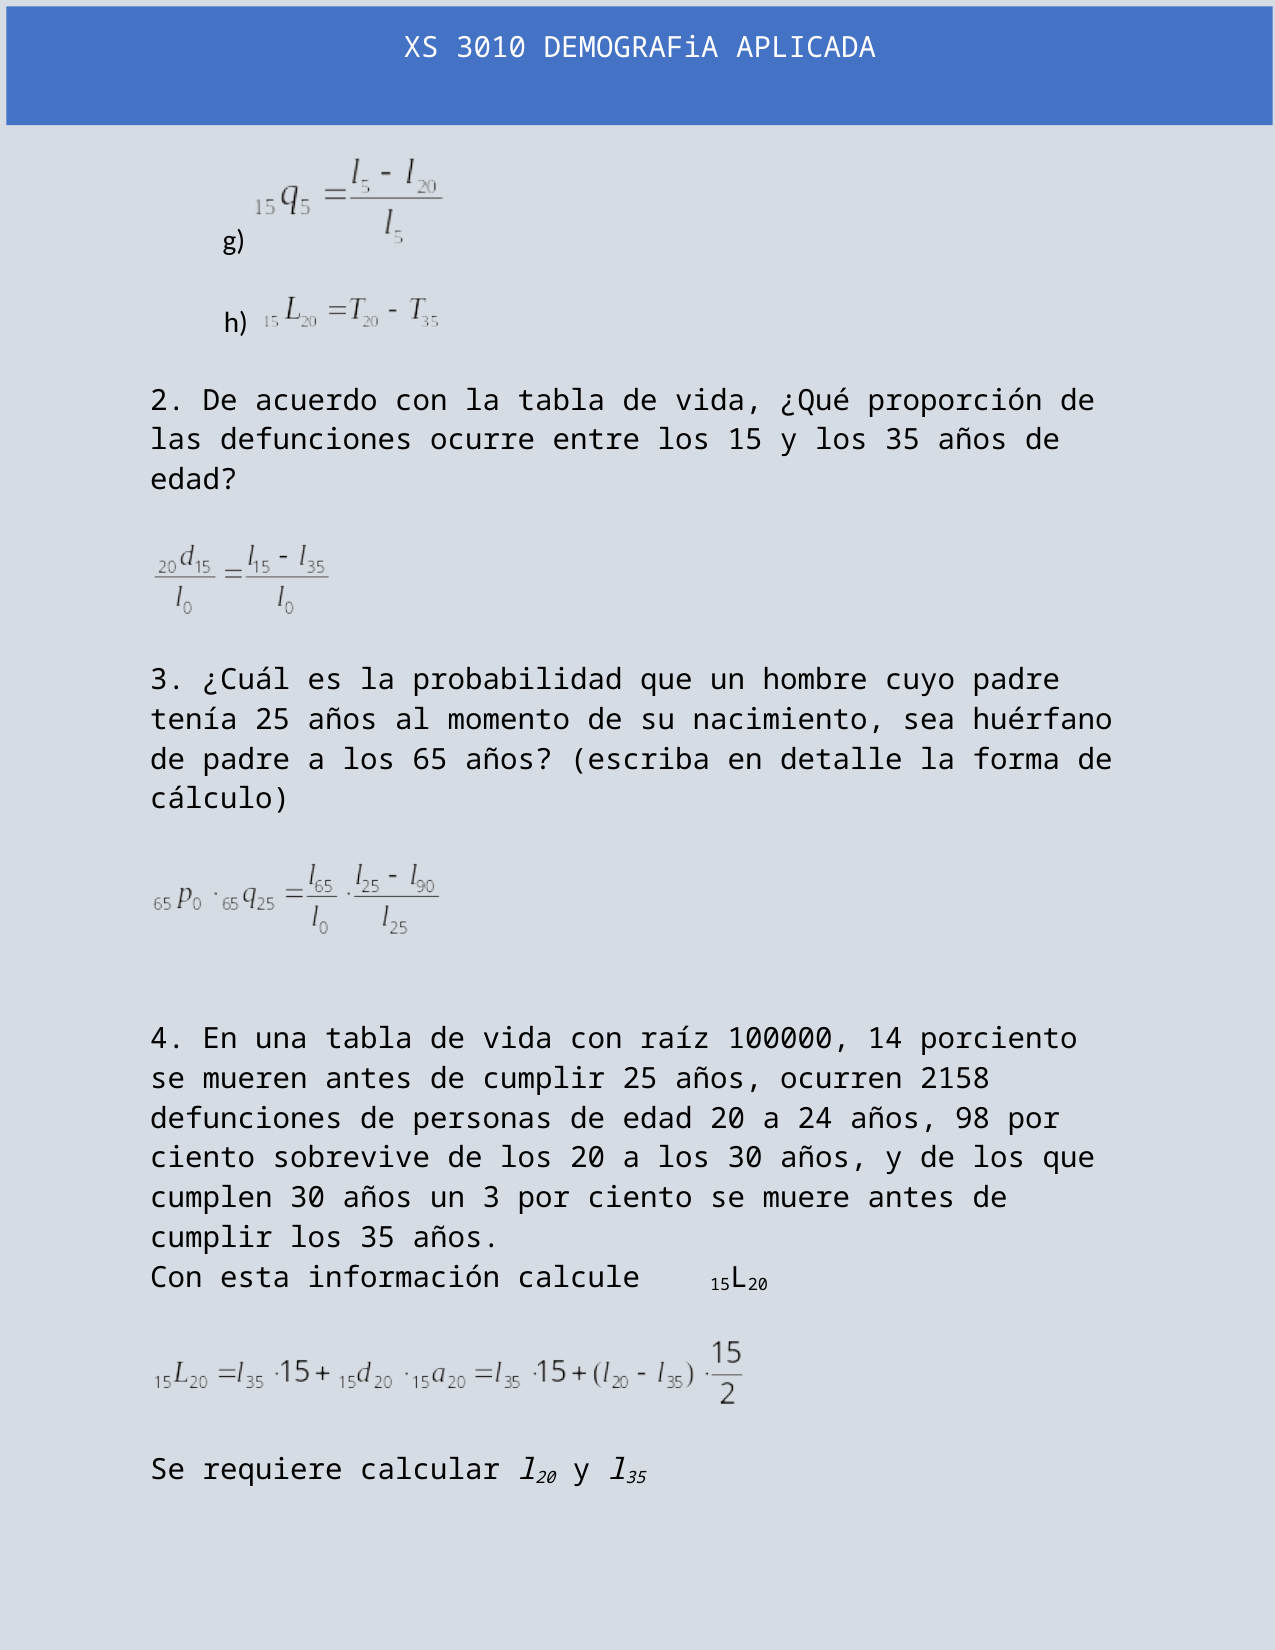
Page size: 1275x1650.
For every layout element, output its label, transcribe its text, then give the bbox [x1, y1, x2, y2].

text g) [150, 150, 1125, 257]
text 4. En una tabla de vida con raíz 100000, 14 porciento se mueren antes de cumplir 25 años, ocurren 2158 defunciones de personas de edad 20 a 24 años, 98 por ciento sobrevive de los 20 a los 30 años, y de los que cumplen 30 años un 3 por ciento se muere antes de cumplir los 35 años. [150, 1018, 1125, 1256]
text 3. ¿Cuál es la probabilidad que un hombre cuyo padre tenía 25 años al momento de su nacimiento, sea huérfano de padre a los 65 años? (escriba en detalle la forma de cálculo) [150, 659, 1125, 817]
text h) [224, 293, 1125, 339]
text 2. De acuerdo con la tabla de vida, ¿Qué proporción de las defunciones ocurre entre los 15 y los 35 años de edad? [150, 379, 1125, 498]
text Se requiere calcular l20 y l35 [150, 1448, 1125, 1488]
text Con esta información calcule 15L20 [150, 1256, 1125, 1296]
